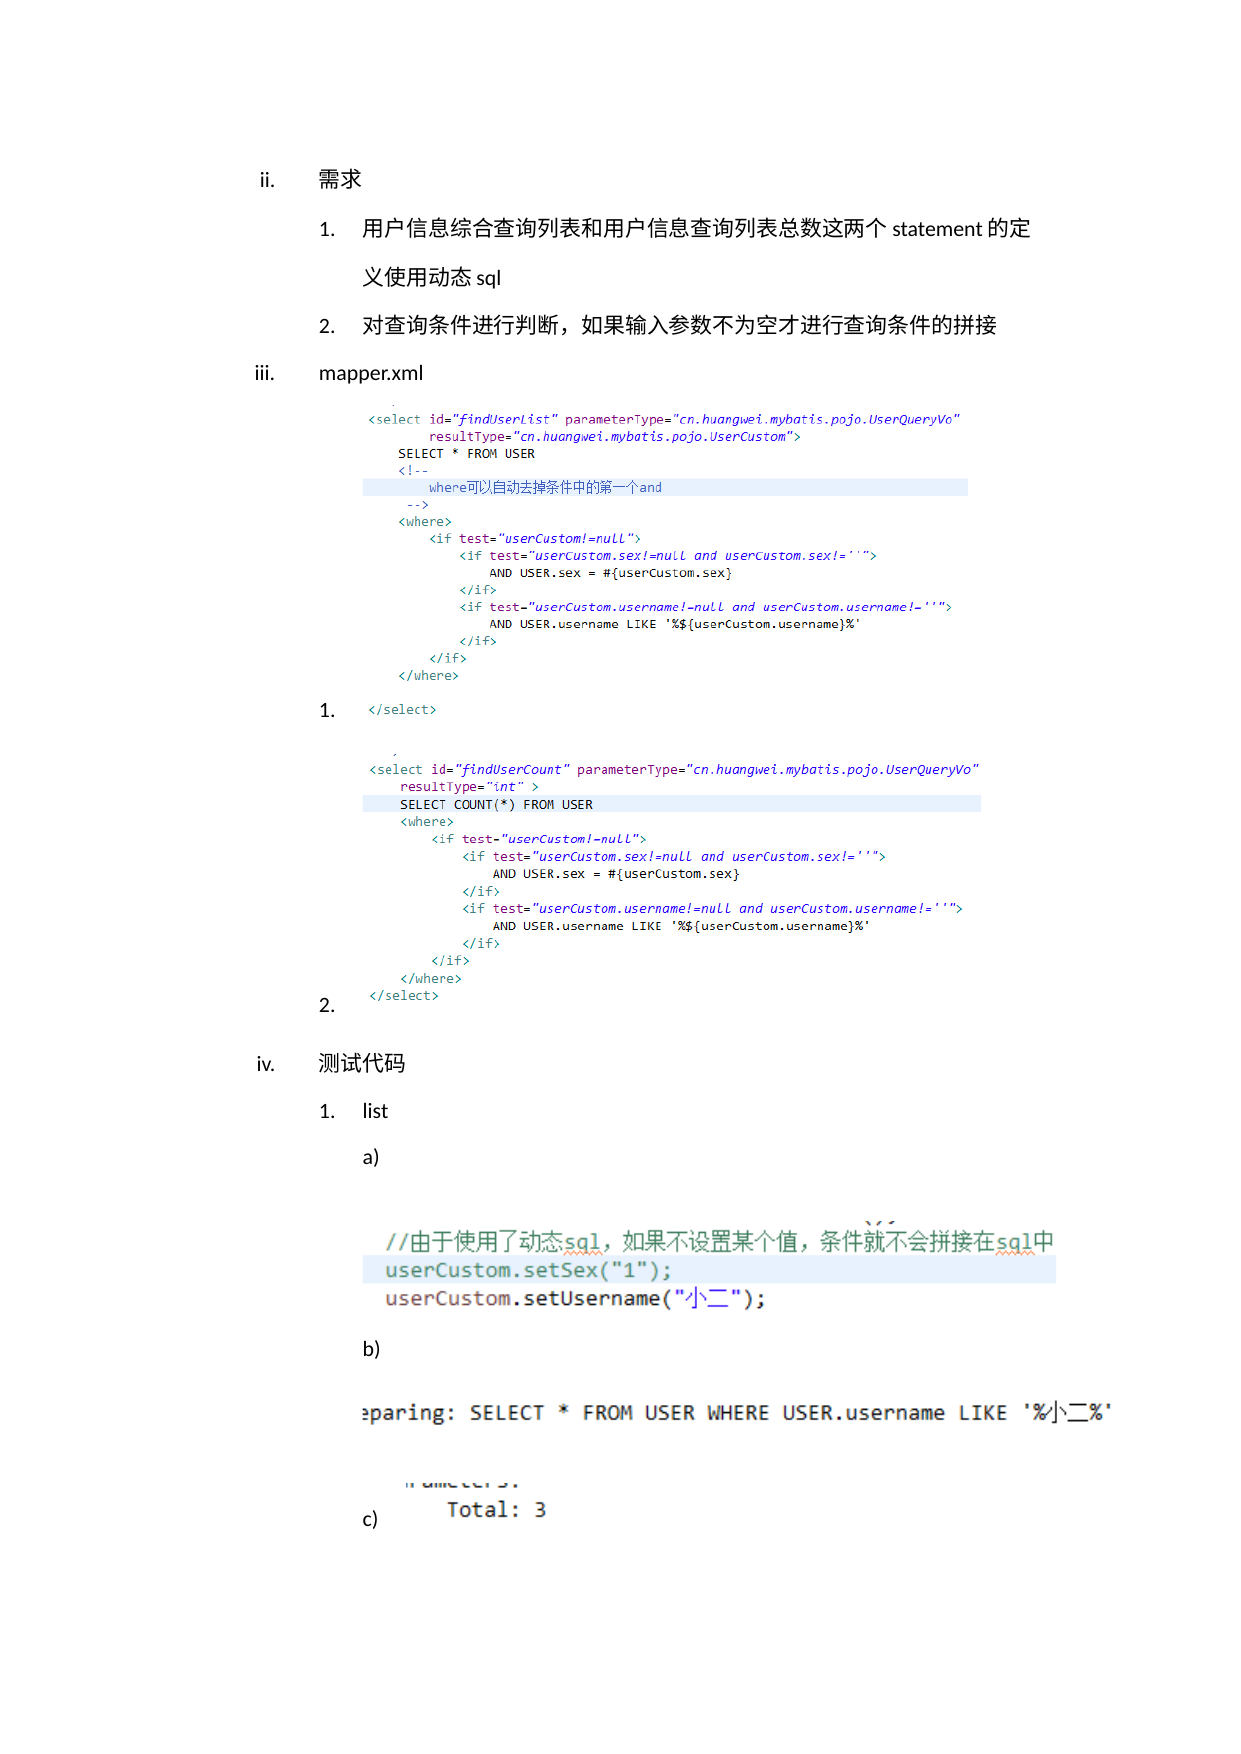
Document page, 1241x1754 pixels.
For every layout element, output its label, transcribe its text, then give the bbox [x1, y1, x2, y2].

list 需求 [275, 162, 1031, 194]
list mapper.xml [275, 356, 1031, 388]
list 测试代码 [275, 1046, 1031, 1078]
list list [319, 1094, 1031, 1127]
picture [362, 1397, 1128, 1433]
list 用户信息综合查询列表和用户信息查询列表总数这两个statement的定义使用动态sql [319, 210, 1031, 292]
picture [406, 1483, 572, 1527]
picture [362, 1221, 1057, 1318]
picture [362, 754, 982, 1013]
picture [362, 405, 968, 718]
list 对查询条件进行判断，如果输入参数不为空才进行查询条件的拼接 [319, 307, 1031, 340]
